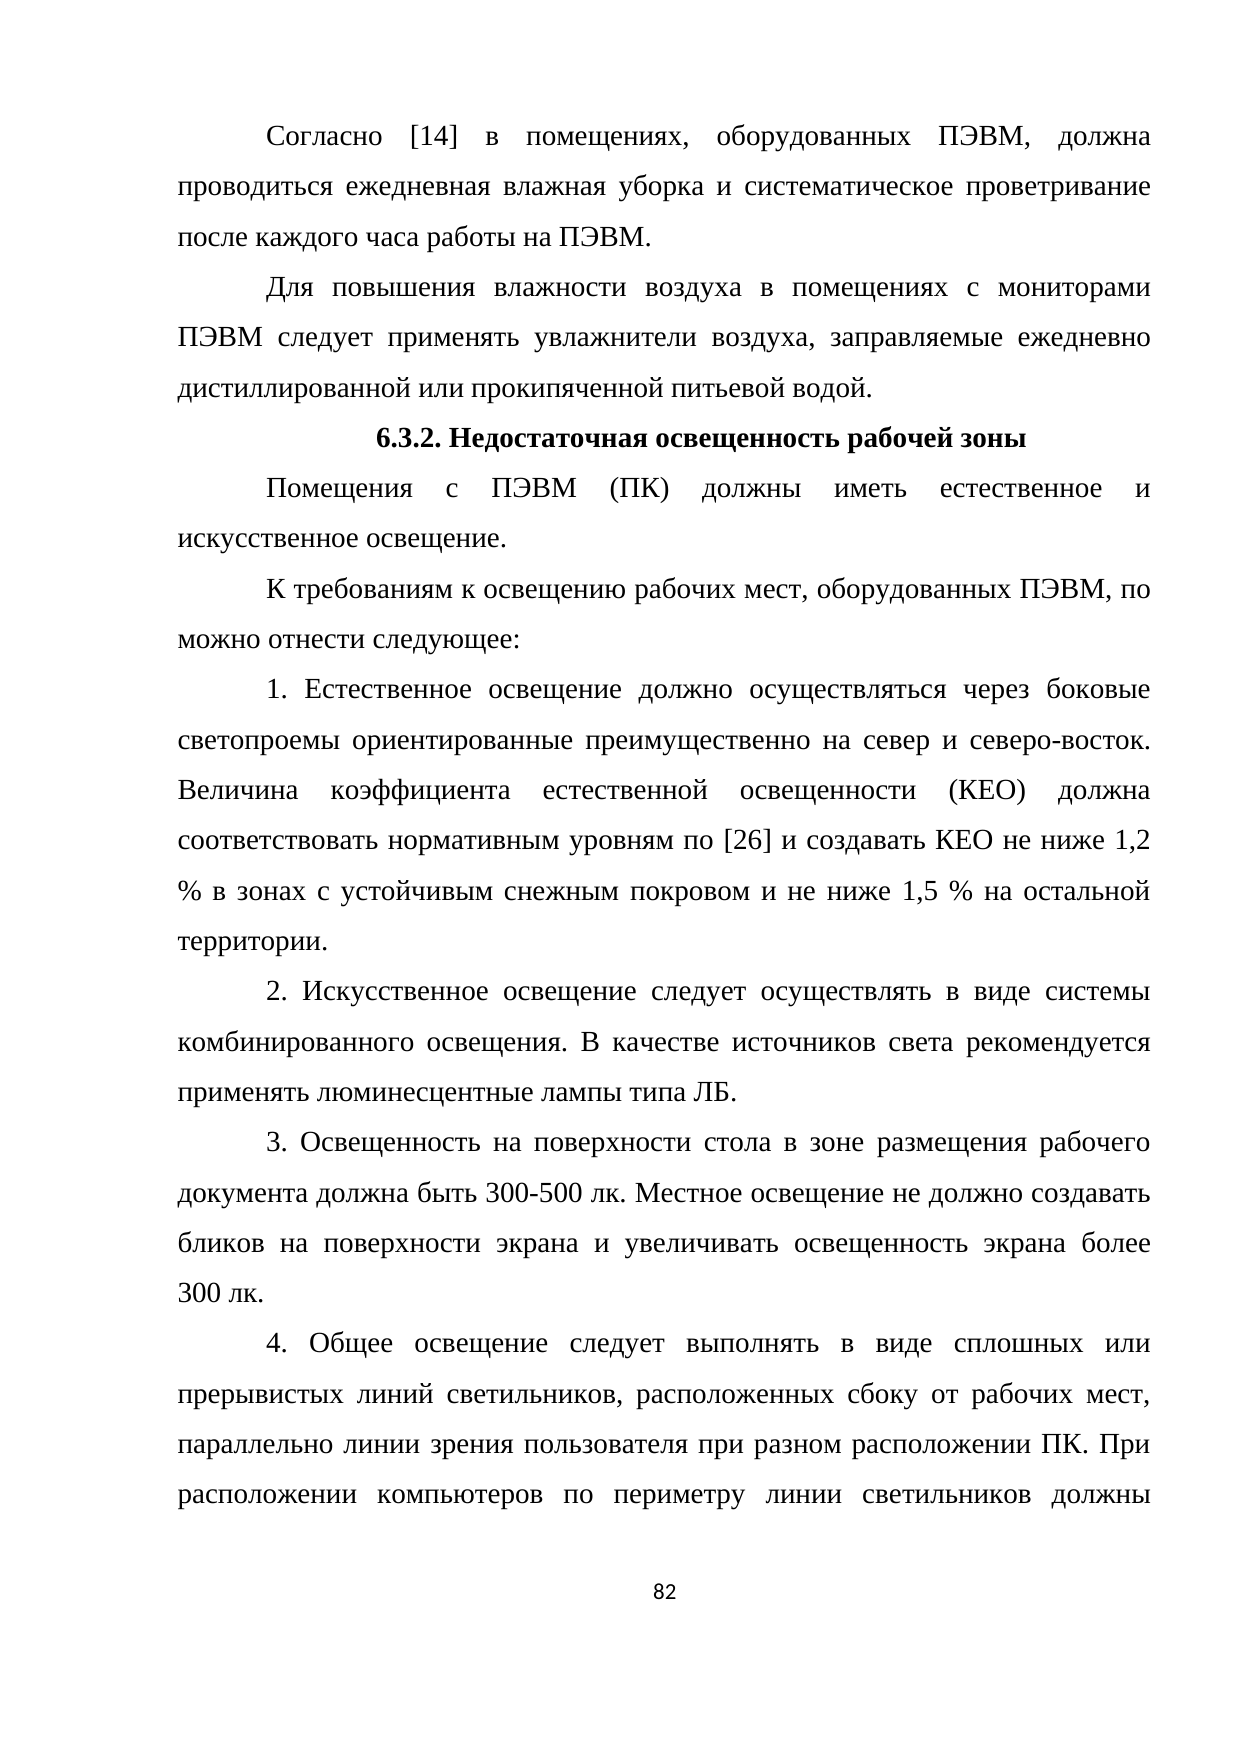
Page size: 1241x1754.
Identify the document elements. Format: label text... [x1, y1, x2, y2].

text Согласно в помещениях, оборудованных ПЭВМ, должна проводиться ежедневная влажная уборка и систематическое проветривание после каждого часа работы на ПЭВМ. [177, 118, 1152, 252]
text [177, 1326, 1152, 1510]
text 3. Освещенность на поверхности стола в зоне размещения рабочего документа должна быть 300-500 лк. Местное освещение не должно создавать бликов на поверхности экрана и увеличивать освещенность экрана более 300 лк. [177, 1124, 1152, 1309]
text К требованиям к освещению рабочих мест, оборудованных ПЭВМ, по можно отнести следующее: [177, 571, 1152, 655]
text Для повышения влажности воздуха в помещениях с мониторами ПЭВМ следует применять увлажнители воздуха, заправляемые ежедневно дистиллированной или прокипяченной питьевой водой. [177, 269, 1152, 403]
text 1. Естественное освещение должно осуществляться через боковые светопроемы ориентированные преимущественно на север и северо-восток. Величина коэффициента естественной освещенности (КЕО) должна соответствовать нормативным уровням по и создавать КЕО не ниже 1,2 % в зонах с устойчивым снежным покровом и не ниже 1,5 % на остальной территории. [177, 672, 1152, 957]
subtitle 6.3.2. Недостаточная освещенность рабочей зоны [251, 420, 1152, 453]
text Помещения с ПЭВМ (ПК) должны иметь естественное и искусственное освещение. [177, 470, 1152, 554]
text 2. Искусственное освещение следует осуществлять в виде системы комбинированного освещения. В качестве источников света рекомендуется применять люминесцентные лампы типа ЛБ. [177, 973, 1152, 1108]
